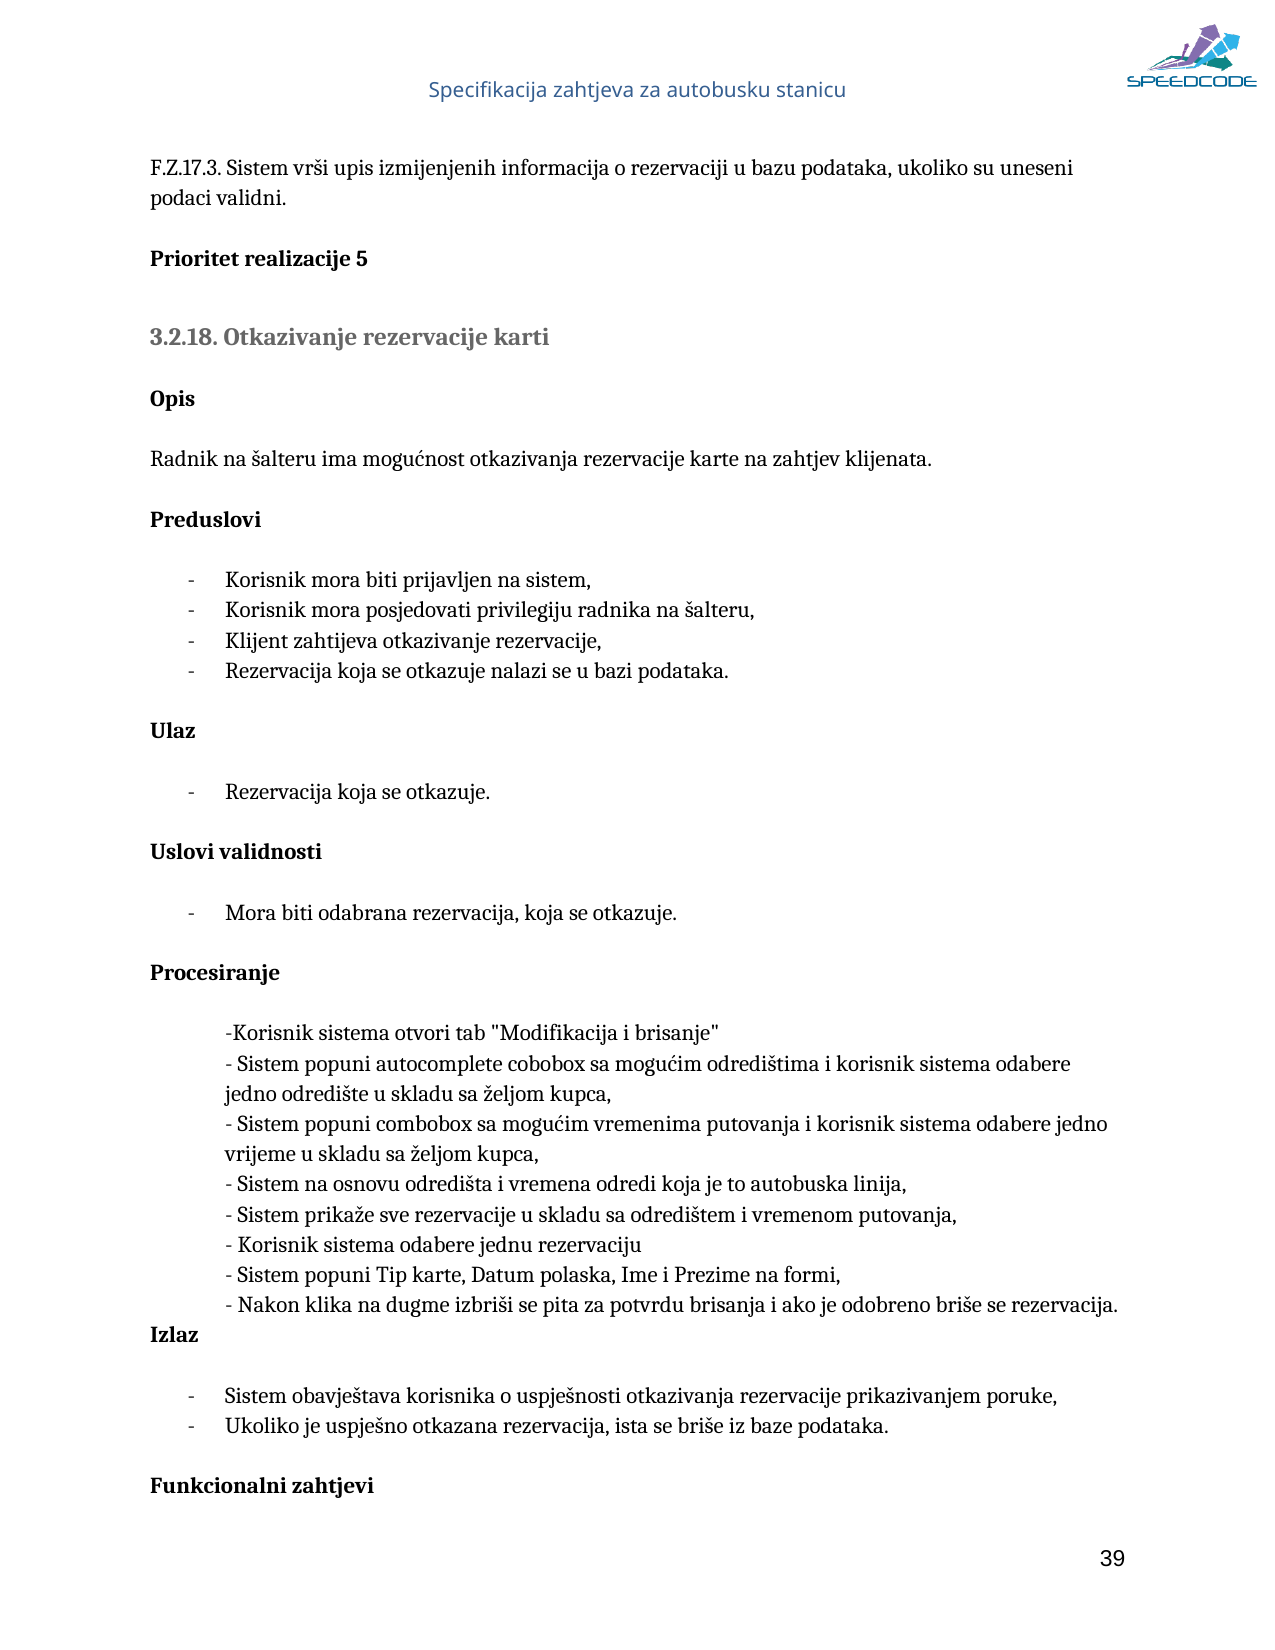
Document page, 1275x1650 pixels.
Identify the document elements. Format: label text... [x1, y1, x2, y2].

list Mora biti odabrana rezervacija, koja se otkazuje. [187, 899, 1125, 926]
text - Sistem popuni autocomplete cobobox sa mogućim odredištima i korisnik sistema odabere jedno odredište u skladu sa željom kupca, [225, 1050, 1125, 1107]
text Funkcionalni zahtjevi [150, 1473, 1125, 1499]
text -Korisnik sistema otvori tab "Modifikacija i brisanje" [225, 1020, 1125, 1046]
text Izlaz [150, 1322, 1125, 1348]
picture [1123, 18, 1263, 93]
text - Korisnik sistema odabere jednu rezervaciju [225, 1232, 1125, 1258]
text Opis [150, 386, 1125, 412]
list Korisnik mora biti prijavljen na sistem, [187, 567, 1125, 593]
subtitle 3.2.18. Otkazivanje rezervacije karti [150, 322, 1125, 351]
text - Sistem na osnovu odredišta i vremena odredi koja je to autobuska linija, [225, 1171, 1125, 1197]
text F.Z.17.3. Sistem vrši upis izmijenjenih informacija o rezervaciji u bazu podataka, ukoliko su uneseni podaci validni. [150, 155, 1125, 211]
text Uslovi validnosti [150, 839, 1125, 865]
text - Nakon klika na dugme izbriši se pita za potvrdu brisanja i ako je odobreno briše se rezervacija. [225, 1292, 1125, 1318]
list Ukoliko je uspješno otkazana rezervacija, ista se briše iz baze podataka. [187, 1413, 1125, 1439]
text Procesiranje [150, 960, 1125, 986]
text Ulaz [150, 718, 1125, 744]
text - Sistem popuni combobox sa mogućim vremenima putovanja i korisnik sistema odabere jedno vrijeme u skladu sa željom kupca, [225, 1111, 1125, 1167]
list Rezervacija koja se otkazuje. [187, 778, 1125, 805]
list Sistem obavještava korisnika o uspješnosti otkazivanja rezervacije prikazivanjem poruke, [187, 1383, 1125, 1409]
text - Sistem prikaže sve rezervacije u skladu sa odredištem i vremenom putovanja, [225, 1201, 1125, 1228]
text - Sistem popuni Tip karte, Datum polaska, Ime i Prezime na formi, [225, 1262, 1125, 1288]
text Radnik na šalteru ima mogućnost otkazivanja rezervacije karte na zahtjev klijenata. [150, 446, 1125, 472]
list Korisnik mora posjedovati privilegiju radnika na šalteru, [187, 597, 1125, 623]
text Preduslovi [150, 507, 1125, 533]
list Rezervacija koja se otkazuje nalazi se u bazi podataka. [187, 658, 1125, 684]
text Prioritet realizacije 5 [150, 245, 1125, 272]
list Klijent zahtijeva otkazivanje rezervacije, [187, 627, 1125, 654]
